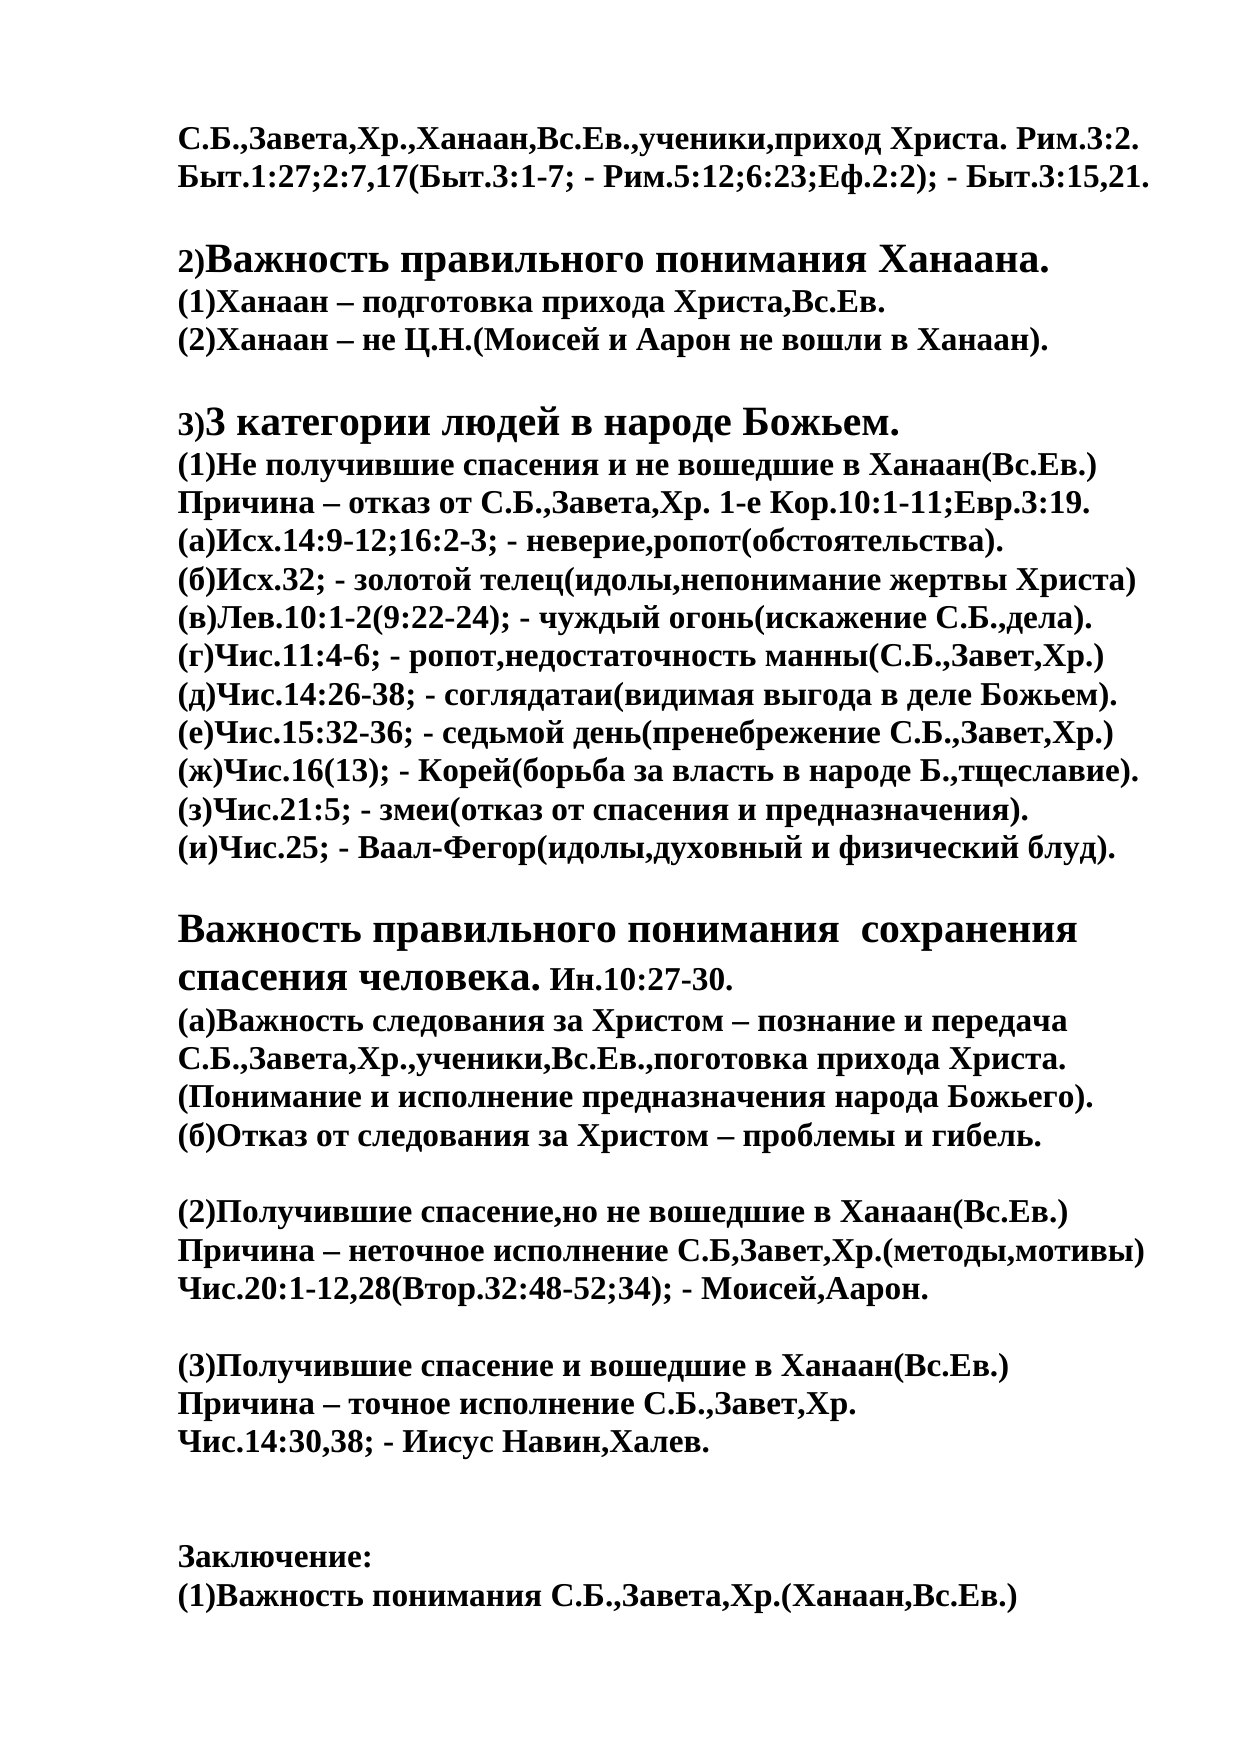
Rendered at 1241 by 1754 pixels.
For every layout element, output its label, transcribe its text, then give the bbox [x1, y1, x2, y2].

text Причина – отказ от С.Б.,Завета,Хр. 1-е Кор.10:1-11;Евр.3:19. [177, 482, 1152, 521]
text (а)Важность следования за Христом – познание и передача [177, 1000, 1152, 1038]
text (2)Ханаан – не Ц.Н.(Моисей и Аарон не вошли в Ханаан). [177, 319, 1152, 358]
text Причина – неточное исполнение С.Б,Завет,Хр.(методы,мотивы) [177, 1230, 1152, 1268]
text Чис.20:1-12,28(Втор.32:48-52;34); - Моисей,Аарон. [177, 1268, 1152, 1306]
text Быт.1:27;2:7,17(Быт.3:1-7; - Рим.5:12;6:23;Еф.2:2); - Быт.3:15,21. [177, 156, 1152, 195]
text (в)Лев.10:1-2(9:22-24); - чуждый огонь(искажение С.Б.,дела). [177, 597, 1152, 636]
text Заключение: [177, 1536, 1152, 1575]
text (Понимание и исполнение предназначения народа Божьего). [177, 1076, 1152, 1115]
text (г)Чис.11:4-6; - ропот,недостаточность манны(С.Б.,Завет,Хр.) [177, 636, 1152, 674]
text (д)Чис.14:26-38; - соглядатаи(видимая выгода в деле Божьем). [177, 674, 1152, 712]
text С.Б.,Завета,Хр.,ученики,Вс.Ев.,поготовка прихода Христа. [177, 1038, 1152, 1076]
text (и)Чис.25; - Ваал-Фегор(идолы,духовный и физический блуд). [177, 827, 1152, 866]
text (2)Получившие спасение,но не вошедшие в Ханаан(Вс.Ев.) [177, 1191, 1152, 1230]
text Важность правильного понимания сохранения спасения человека. Ин.10:27-30. [177, 904, 1152, 1000]
text (1)Важность понимания С.Б.,Завета,Хр.(Ханаан,Вс.Ев.) [177, 1575, 1152, 1613]
text (3)Получившие спасение и вошедшие в Ханаан(Вс.Ев.) [177, 1345, 1152, 1383]
text 3)3 категории людей в народе Божьем. [177, 396, 1152, 444]
text (б)Исх.32; - золотой телец(идолы,непонимание жертвы Христа) [177, 559, 1152, 597]
text Чис.14:30,38; - Иисус Навин,Халев. [177, 1421, 1152, 1460]
text (е)Чис.15:32-36; - седьмой день(пренебрежение С.Б.,Завет,Хр.) [177, 712, 1152, 751]
text Причина – точное исполнение С.Б.,Завет,Хр. [177, 1383, 1152, 1421]
text (1)Не получившие спасения и не вошедшие в Ханаан(Вс.Ев.) [177, 444, 1152, 482]
text 2)Важность правильного понимания Ханаана. [177, 233, 1152, 281]
text (а)Исх.14:9-12;16:2-3; - неверие,ропот(обстоятельства). [177, 521, 1152, 559]
text (з)Чис.21:5; - змеи(отказ от спасения и предназначения). [177, 789, 1152, 827]
text (1)Ханаан – подготовка прихода Христа,Вс.Ев. [177, 281, 1152, 319]
text (ж)Чис.16(13); - Корей(борьба за власть в народе Б.,тщеславие). [177, 751, 1152, 789]
text С.Б.,Завета,Хр.,Ханаан,Вс.Ев.,ученики,приход Христа. Рим.3:2. [177, 118, 1152, 156]
text (б)Отказ от следования за Христом – проблемы и гибель. [177, 1115, 1152, 1153]
